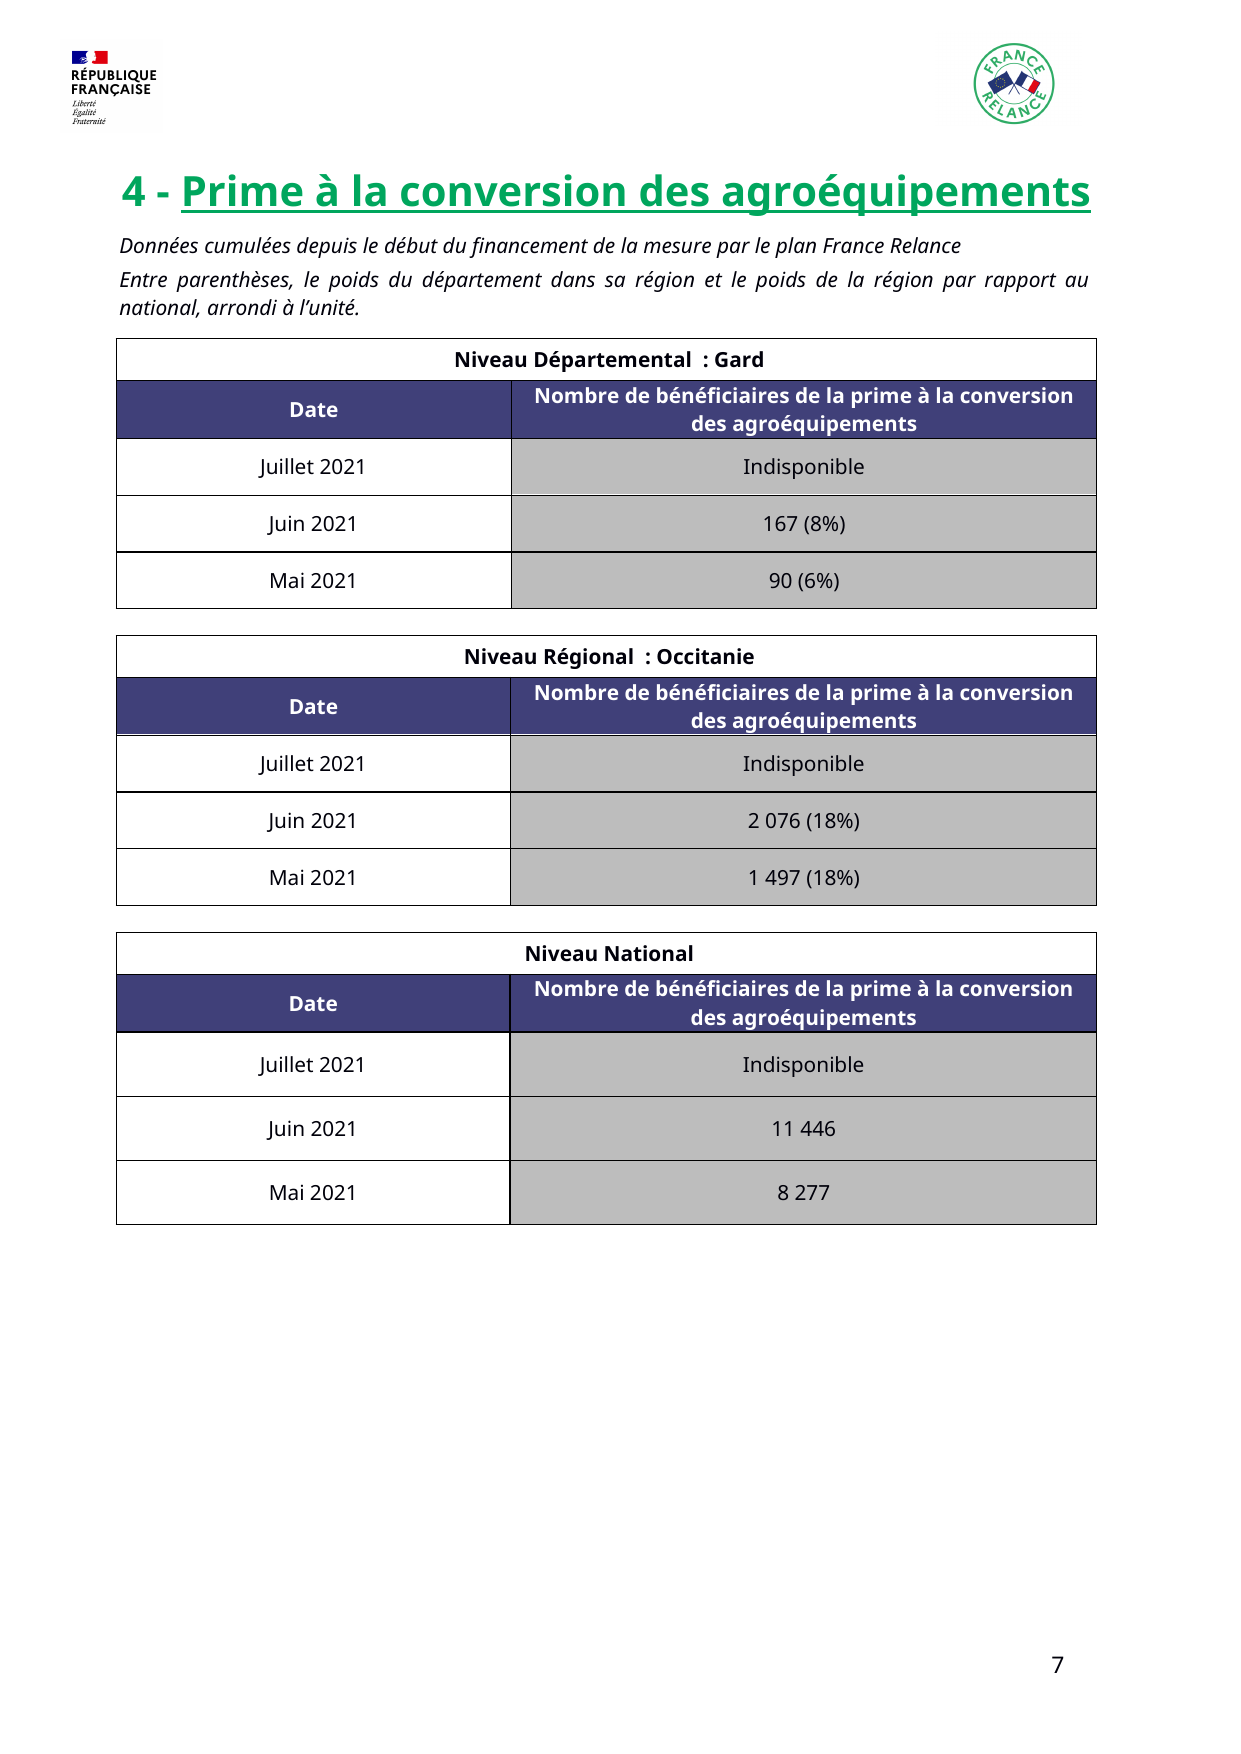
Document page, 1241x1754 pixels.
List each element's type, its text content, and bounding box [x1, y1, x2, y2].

text Entre parenthèses, le poids du département dans sa région et le poids de la région par rapport au national, arrondi à l’unité. [119, 265, 1094, 322]
table_header Niveau Régional : Occitanie [117, 636, 1096, 677]
table_header Niveau National [117, 933, 1096, 973]
table_cell Juillet 2021 [117, 1033, 509, 1096]
table_header Niveau Départemental : Gard [117, 339, 1096, 380]
table_cell Indisponible [512, 439, 1096, 494]
table_cell Nombre de bénéficiaires de la prime à la conversion des agroéquipements [511, 678, 1096, 734]
table_cell Indisponible [511, 1033, 1096, 1096]
table_cell 1 497 (18%) [511, 849, 1096, 905]
table_cell Juin 2021 [117, 793, 510, 848]
picture [60, 39, 164, 133]
table_cell 2 076 (18%) [511, 793, 1096, 848]
table_cell Date [117, 381, 511, 438]
subtitle 4 - Prime à la conversion des agroéquipements [119, 162, 1094, 219]
table_cell 11 446 [511, 1097, 1096, 1160]
table_cell Juin 2021 [117, 496, 511, 551]
table_cell Date [117, 975, 509, 1031]
table_cell Juin 2021 [117, 1097, 509, 1160]
picture [935, 31, 1082, 126]
table_cell 167 (8%) [512, 496, 1096, 551]
table_cell Mai 2021 [117, 553, 511, 608]
table_cell Nombre de bénéficiaires de la prime à la conversion des agroéquipements [511, 975, 1096, 1031]
table_cell 8 277 [511, 1161, 1096, 1224]
table_cell Juillet 2021 [117, 439, 511, 494]
table_cell Indisponible [511, 736, 1096, 791]
table_cell Date [117, 678, 510, 734]
table_cell Mai 2021 [117, 849, 510, 905]
text Données cumulées depuis le début du financement de la mesure par le plan France Relance [119, 231, 1094, 260]
table_cell Juillet 2021 [117, 736, 510, 791]
table_cell Nombre de bénéficiaires de la prime à la conversion des agroéquipements [512, 381, 1096, 438]
table_cell 90 (6%) [512, 553, 1096, 608]
table_cell Mai 2021 [117, 1161, 509, 1224]
